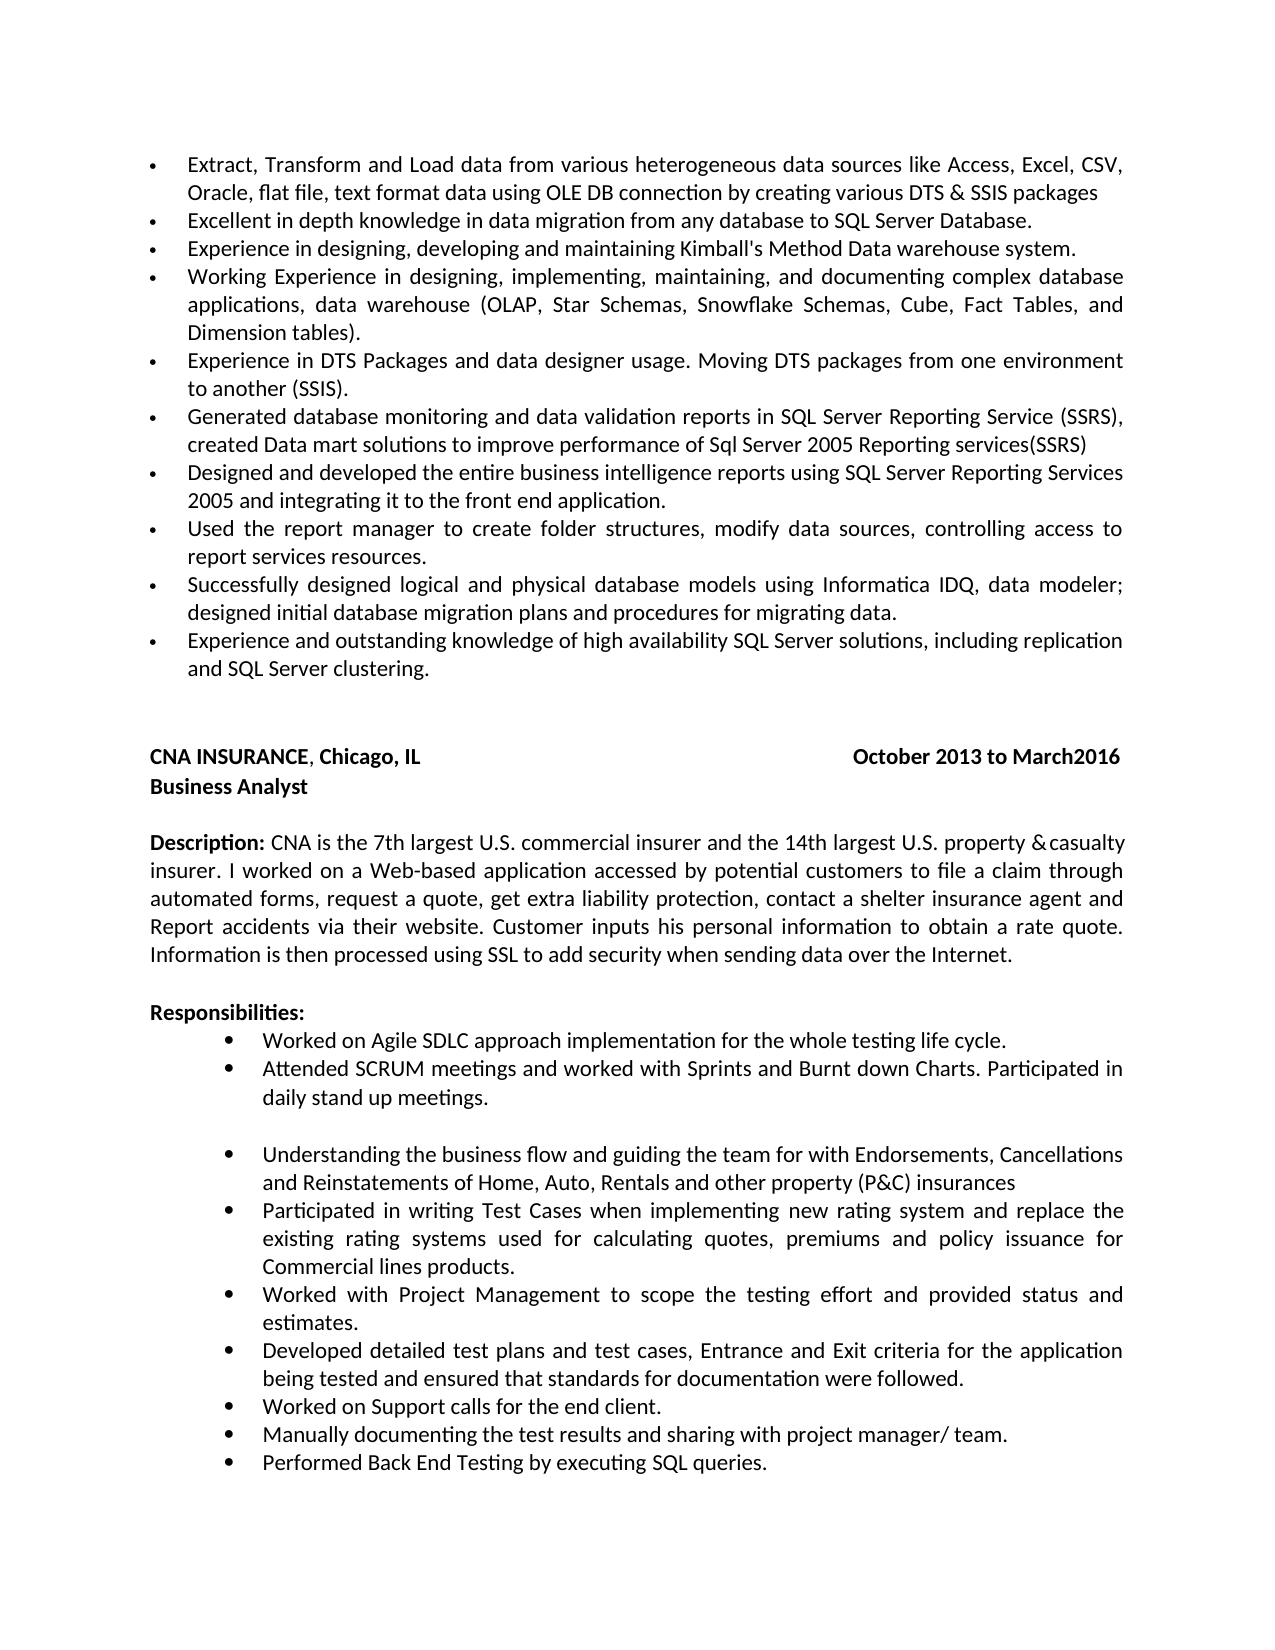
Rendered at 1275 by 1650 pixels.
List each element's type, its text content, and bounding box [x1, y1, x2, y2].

list Working Experience in designing, implementing, maintaining, and documenting complex database applications, data warehouse (OLAP, Star Schemas, Snowflake Schemas, Cube, Fact Tables, and Dimension tables). [150, 262, 1125, 346]
list Worked with Project Management to scope the testing effort and provided status and estimates. [225, 1309, 1125, 1365]
list Used the report manager to create folder structures, modify data sources, controlling access to report services resources. [150, 514, 1125, 570]
list Experience and outstanding knowledge of high availability SQL Server solutions, including replication and SQL Server clustering. [150, 626, 1125, 682]
list Participated in writing Test Cases when implementing new rating system and replace the existing rating systems used for calculating quotes, premiums and policy issuance for Commercial lines products. [225, 1225, 1125, 1309]
text CNA INSURANCE, Chicago, IL October 2013 to March2016 [150, 740, 1125, 770]
list Attended SCRUM meetings and worked with Sprints and Burnt down Charts. Participated in daily stand up meetings. [225, 1054, 1125, 1111]
list Designed and developed the entire business intelligence reports using SQL Server Reporting Services 2005 and integrating it to the front end application. [150, 458, 1125, 514]
subtitle Business Analyst [150, 770, 1125, 800]
text Description: CNA is the 7th largest U.S. commercial insurer and the 14th largest U.S. property &casualty insurer. I worked on a Web-based application accessed by potential customers to file a claim through automated forms, request a quote, get extra liability protection, contact a shelter insurance agent and Report accidents via their website. Customer inputs his personal information to obtain a rate quote. Information is then processed using SSL to add security when sending data over the Internet. [150, 828, 1125, 968]
list Experience in DTS Packages and data designer usage. Moving DTS packages from one environment to another (SSIS). [150, 346, 1125, 402]
list Worked on Support calls for the end client. [225, 1421, 1125, 1449]
list Experience in designing, developing and maintaining Kimball's Method Data warehouse system. [150, 234, 1125, 262]
title Responsibilities: [150, 998, 1125, 1027]
list Worked on Agile SDLC approach implementation for the whole testing life cycle. [225, 1027, 1125, 1054]
list Excellent in depth knowledge in data migration from any database to SQL Server Database. [150, 206, 1125, 234]
list Manually documenting the test results and sharing with project manager/ team. [225, 1449, 1125, 1477]
list Extract, Transform and Load data from various heterogeneous data sources like Access, Excel, CSV, Oracle, flat file, text format data using OLE DB connection by creating various DTS & SSIS packages [150, 150, 1125, 206]
list Understanding the business flow and guiding the team for with Endorsements, Cancellations and Reinstatements of Home, Auto, Rentals and other property (P&C) insurances [225, 1140, 1125, 1196]
list Successfully designed logical and physical database models using Informatica IDQ, data modeler; designed initial database migration plans and procedures for migrating data. [150, 570, 1125, 626]
list Generated database monitoring and data validation reports in SQL Server Reporting Service (SSRS), created Data mart solutions to improve performance of Sql Server 2005 Reporting services(SSRS) [150, 402, 1125, 458]
list Developed detailed test plans and test cases, Entrance and Exit criteria for the application being tested and ensured that standards for documentation were followed. [225, 1365, 1125, 1421]
